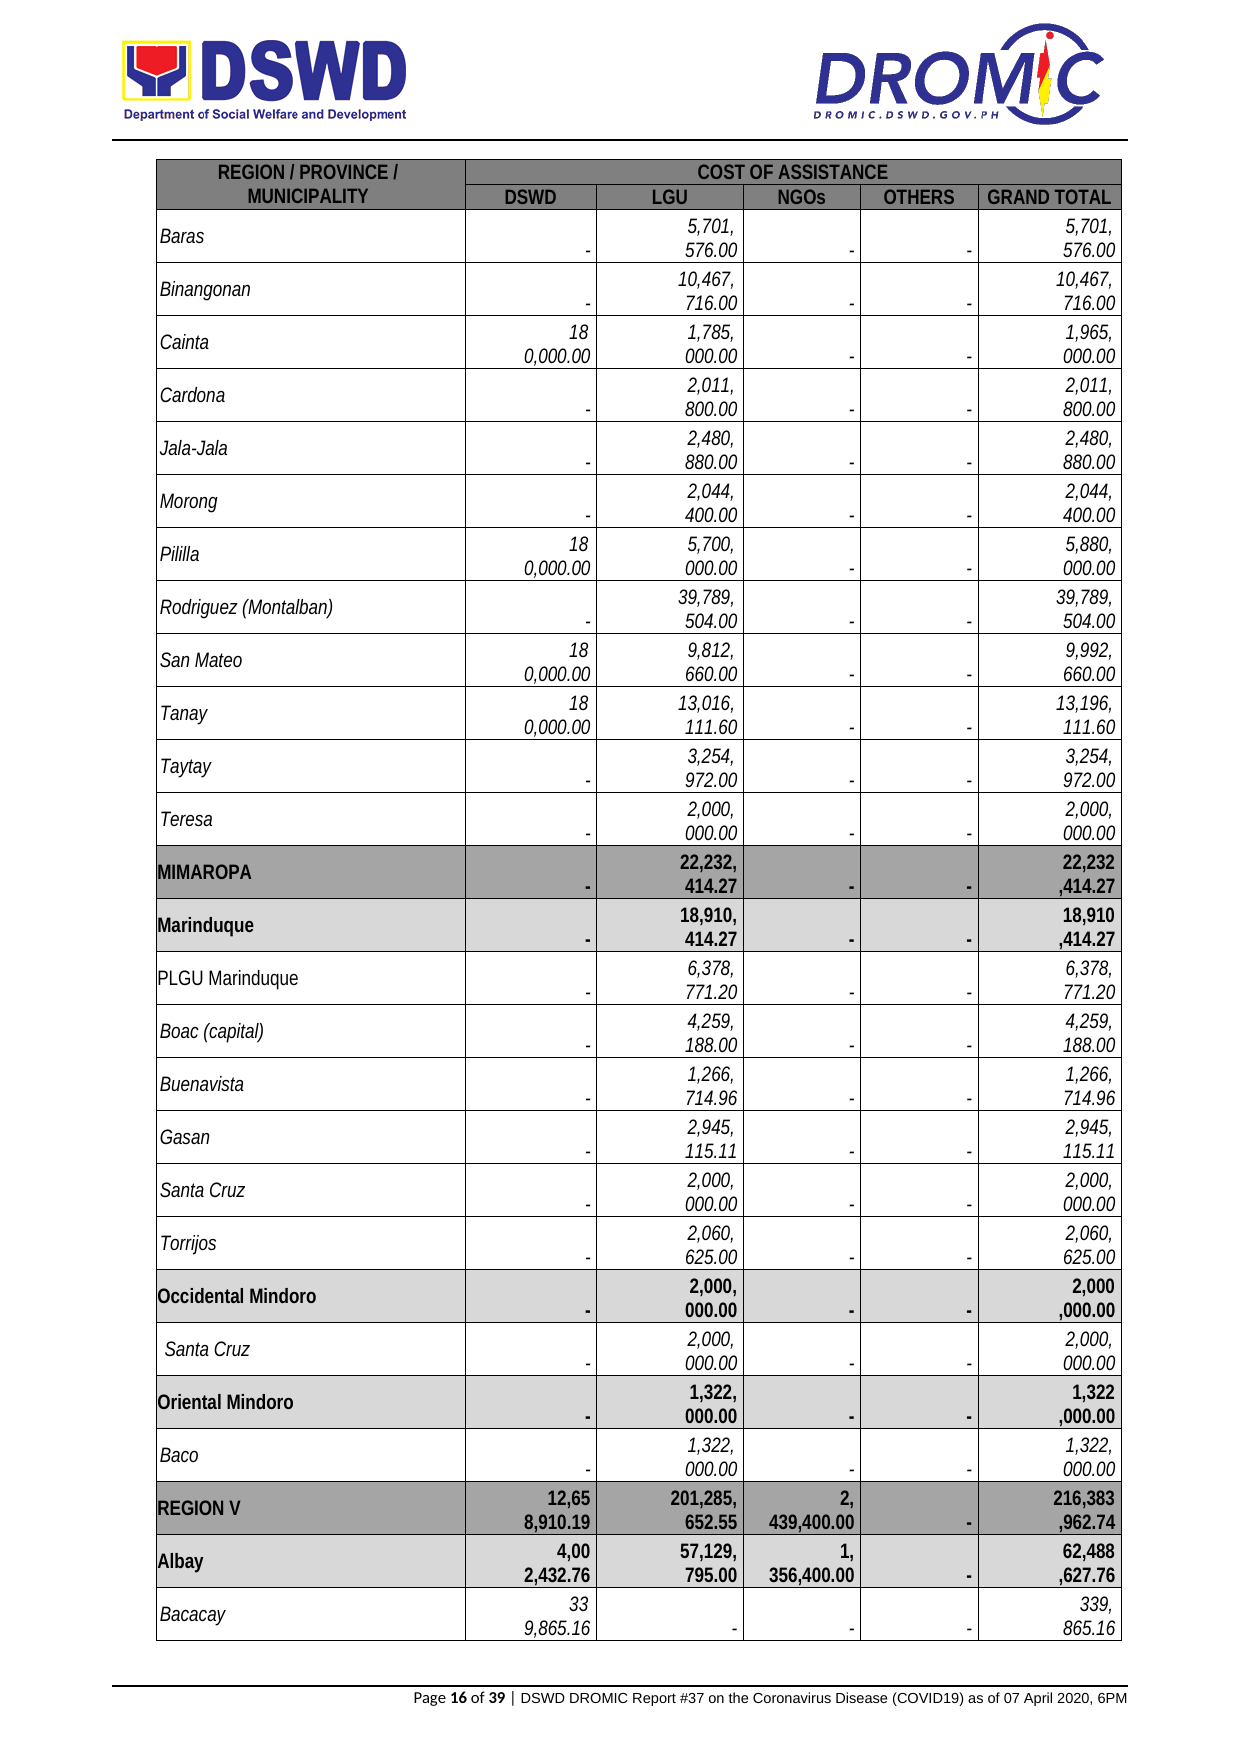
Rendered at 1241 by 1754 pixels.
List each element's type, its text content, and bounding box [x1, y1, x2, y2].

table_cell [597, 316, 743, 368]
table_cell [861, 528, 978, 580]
picture [781, 23, 1133, 125]
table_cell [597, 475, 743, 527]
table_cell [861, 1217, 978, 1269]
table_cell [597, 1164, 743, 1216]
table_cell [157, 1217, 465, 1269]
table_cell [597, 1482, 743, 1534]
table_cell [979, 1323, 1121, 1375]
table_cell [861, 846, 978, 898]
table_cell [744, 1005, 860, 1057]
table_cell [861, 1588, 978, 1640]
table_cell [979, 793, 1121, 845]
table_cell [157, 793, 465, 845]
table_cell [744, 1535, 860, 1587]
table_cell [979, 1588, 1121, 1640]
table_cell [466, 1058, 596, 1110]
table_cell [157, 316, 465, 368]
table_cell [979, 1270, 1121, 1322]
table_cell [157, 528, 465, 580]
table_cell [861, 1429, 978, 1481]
table_cell GRAND TOTAL [979, 185, 1121, 209]
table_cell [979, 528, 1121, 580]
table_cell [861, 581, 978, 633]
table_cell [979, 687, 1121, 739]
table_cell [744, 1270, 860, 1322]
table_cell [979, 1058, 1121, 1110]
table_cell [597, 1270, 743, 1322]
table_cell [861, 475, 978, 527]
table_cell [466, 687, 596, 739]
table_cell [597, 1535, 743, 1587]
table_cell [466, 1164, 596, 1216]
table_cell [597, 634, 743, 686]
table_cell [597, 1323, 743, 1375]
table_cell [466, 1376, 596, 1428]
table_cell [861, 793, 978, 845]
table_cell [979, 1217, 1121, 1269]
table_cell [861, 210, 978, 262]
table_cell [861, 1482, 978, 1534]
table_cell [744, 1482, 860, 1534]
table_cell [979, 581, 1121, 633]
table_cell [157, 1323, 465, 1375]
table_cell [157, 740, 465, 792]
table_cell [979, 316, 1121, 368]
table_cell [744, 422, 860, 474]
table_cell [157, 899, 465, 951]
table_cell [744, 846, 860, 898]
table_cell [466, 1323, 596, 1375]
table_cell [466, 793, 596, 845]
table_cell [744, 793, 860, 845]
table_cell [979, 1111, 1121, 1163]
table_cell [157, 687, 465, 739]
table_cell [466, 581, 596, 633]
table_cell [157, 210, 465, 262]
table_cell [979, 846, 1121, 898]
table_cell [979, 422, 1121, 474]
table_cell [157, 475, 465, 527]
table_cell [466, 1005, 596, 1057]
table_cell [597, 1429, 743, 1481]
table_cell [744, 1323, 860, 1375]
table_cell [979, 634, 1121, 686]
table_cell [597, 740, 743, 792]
table_header REGION / PROVINCE / MUNICIPALITY [157, 160, 465, 209]
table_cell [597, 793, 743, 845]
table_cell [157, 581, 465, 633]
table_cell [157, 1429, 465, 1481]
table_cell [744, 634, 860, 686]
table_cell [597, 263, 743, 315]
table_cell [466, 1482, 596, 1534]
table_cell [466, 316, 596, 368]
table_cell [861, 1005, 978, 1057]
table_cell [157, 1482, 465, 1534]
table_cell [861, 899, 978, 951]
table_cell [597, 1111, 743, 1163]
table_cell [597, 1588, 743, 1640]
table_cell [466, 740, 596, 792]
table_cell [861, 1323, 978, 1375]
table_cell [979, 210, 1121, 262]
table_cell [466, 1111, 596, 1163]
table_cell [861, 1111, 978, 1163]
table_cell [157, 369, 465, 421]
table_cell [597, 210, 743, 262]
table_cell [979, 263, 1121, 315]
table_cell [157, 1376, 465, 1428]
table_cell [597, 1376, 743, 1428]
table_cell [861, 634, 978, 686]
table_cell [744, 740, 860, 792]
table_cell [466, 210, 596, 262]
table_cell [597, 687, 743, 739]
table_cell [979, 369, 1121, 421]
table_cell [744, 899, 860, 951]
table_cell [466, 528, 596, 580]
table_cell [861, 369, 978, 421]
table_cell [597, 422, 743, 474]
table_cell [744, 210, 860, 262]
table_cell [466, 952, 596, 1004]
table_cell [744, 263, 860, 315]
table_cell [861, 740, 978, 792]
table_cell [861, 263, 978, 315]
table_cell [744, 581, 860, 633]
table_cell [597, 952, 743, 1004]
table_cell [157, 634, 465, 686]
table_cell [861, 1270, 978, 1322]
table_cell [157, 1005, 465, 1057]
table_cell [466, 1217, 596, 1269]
table_cell NGOs [744, 185, 860, 209]
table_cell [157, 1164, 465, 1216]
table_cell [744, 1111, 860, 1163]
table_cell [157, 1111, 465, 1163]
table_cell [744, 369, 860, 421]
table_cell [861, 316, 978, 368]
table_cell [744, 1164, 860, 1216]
table_cell DSWD [466, 185, 596, 209]
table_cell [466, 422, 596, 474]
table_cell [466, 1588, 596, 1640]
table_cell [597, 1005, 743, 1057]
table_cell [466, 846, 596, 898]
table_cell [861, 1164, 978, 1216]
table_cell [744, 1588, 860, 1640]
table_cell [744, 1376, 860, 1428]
table_header COST OF ASSISTANCE [466, 160, 1121, 184]
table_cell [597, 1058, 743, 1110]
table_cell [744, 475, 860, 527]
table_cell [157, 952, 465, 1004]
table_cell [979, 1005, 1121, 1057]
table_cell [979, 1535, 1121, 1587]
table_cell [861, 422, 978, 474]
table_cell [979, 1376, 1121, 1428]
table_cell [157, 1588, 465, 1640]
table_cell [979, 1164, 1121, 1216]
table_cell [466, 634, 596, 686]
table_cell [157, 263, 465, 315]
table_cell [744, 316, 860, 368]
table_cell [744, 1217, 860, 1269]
picture [112, 37, 417, 125]
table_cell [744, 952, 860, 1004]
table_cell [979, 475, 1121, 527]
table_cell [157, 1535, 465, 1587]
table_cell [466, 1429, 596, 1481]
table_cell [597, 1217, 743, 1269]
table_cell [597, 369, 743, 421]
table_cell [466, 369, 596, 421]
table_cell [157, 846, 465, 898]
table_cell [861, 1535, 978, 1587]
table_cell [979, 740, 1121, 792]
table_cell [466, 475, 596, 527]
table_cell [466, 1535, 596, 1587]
table_cell LGU [597, 185, 743, 209]
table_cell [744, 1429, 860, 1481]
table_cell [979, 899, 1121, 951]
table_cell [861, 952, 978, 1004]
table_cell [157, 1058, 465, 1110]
table_cell OTHERS [861, 185, 978, 209]
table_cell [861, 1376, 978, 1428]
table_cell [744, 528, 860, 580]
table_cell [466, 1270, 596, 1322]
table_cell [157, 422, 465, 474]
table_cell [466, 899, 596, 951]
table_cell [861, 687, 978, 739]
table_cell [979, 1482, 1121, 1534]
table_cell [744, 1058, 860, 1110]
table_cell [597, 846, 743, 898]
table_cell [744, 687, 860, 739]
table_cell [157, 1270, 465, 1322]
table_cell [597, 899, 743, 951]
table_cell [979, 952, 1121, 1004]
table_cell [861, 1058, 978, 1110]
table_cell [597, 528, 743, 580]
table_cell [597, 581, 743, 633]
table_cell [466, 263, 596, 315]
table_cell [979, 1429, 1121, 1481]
